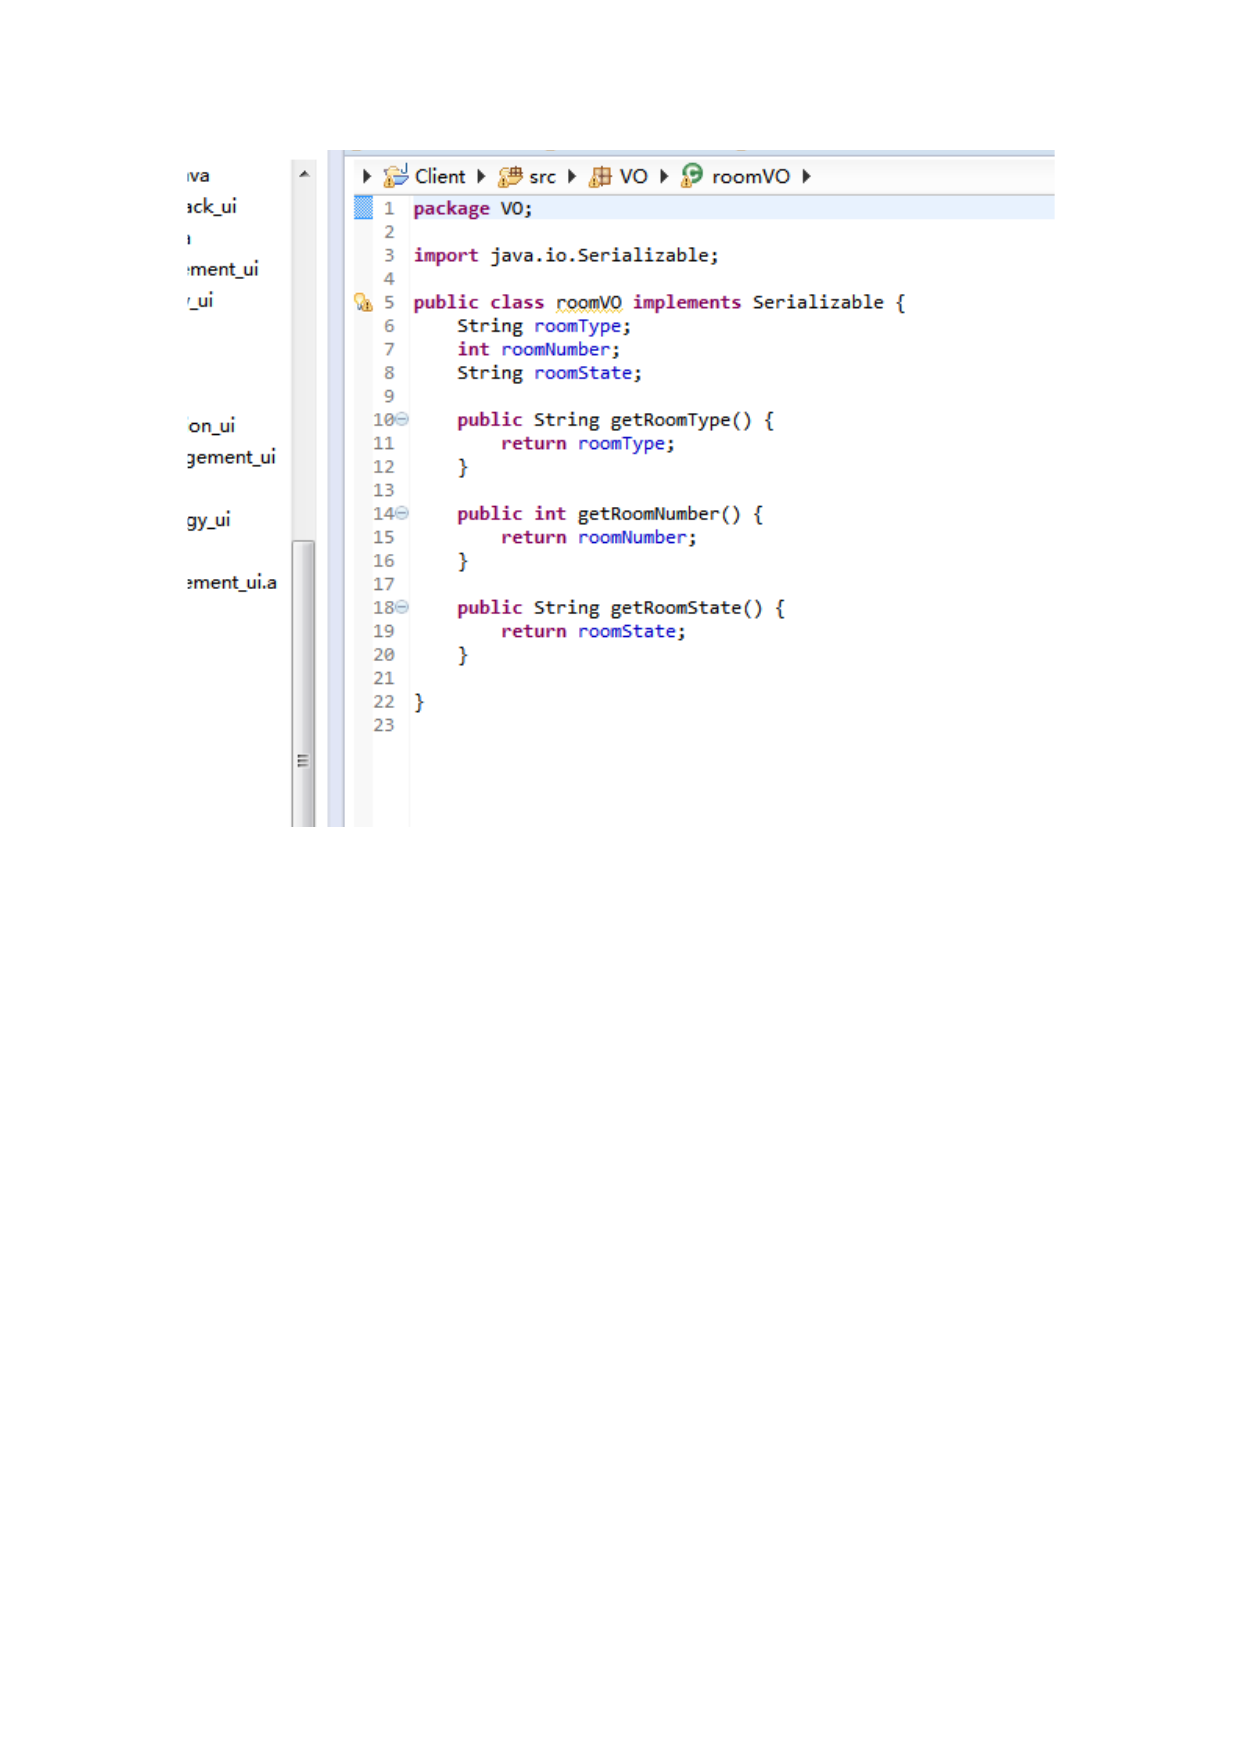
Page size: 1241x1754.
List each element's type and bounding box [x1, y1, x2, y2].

picture [187, 150, 1055, 827]
